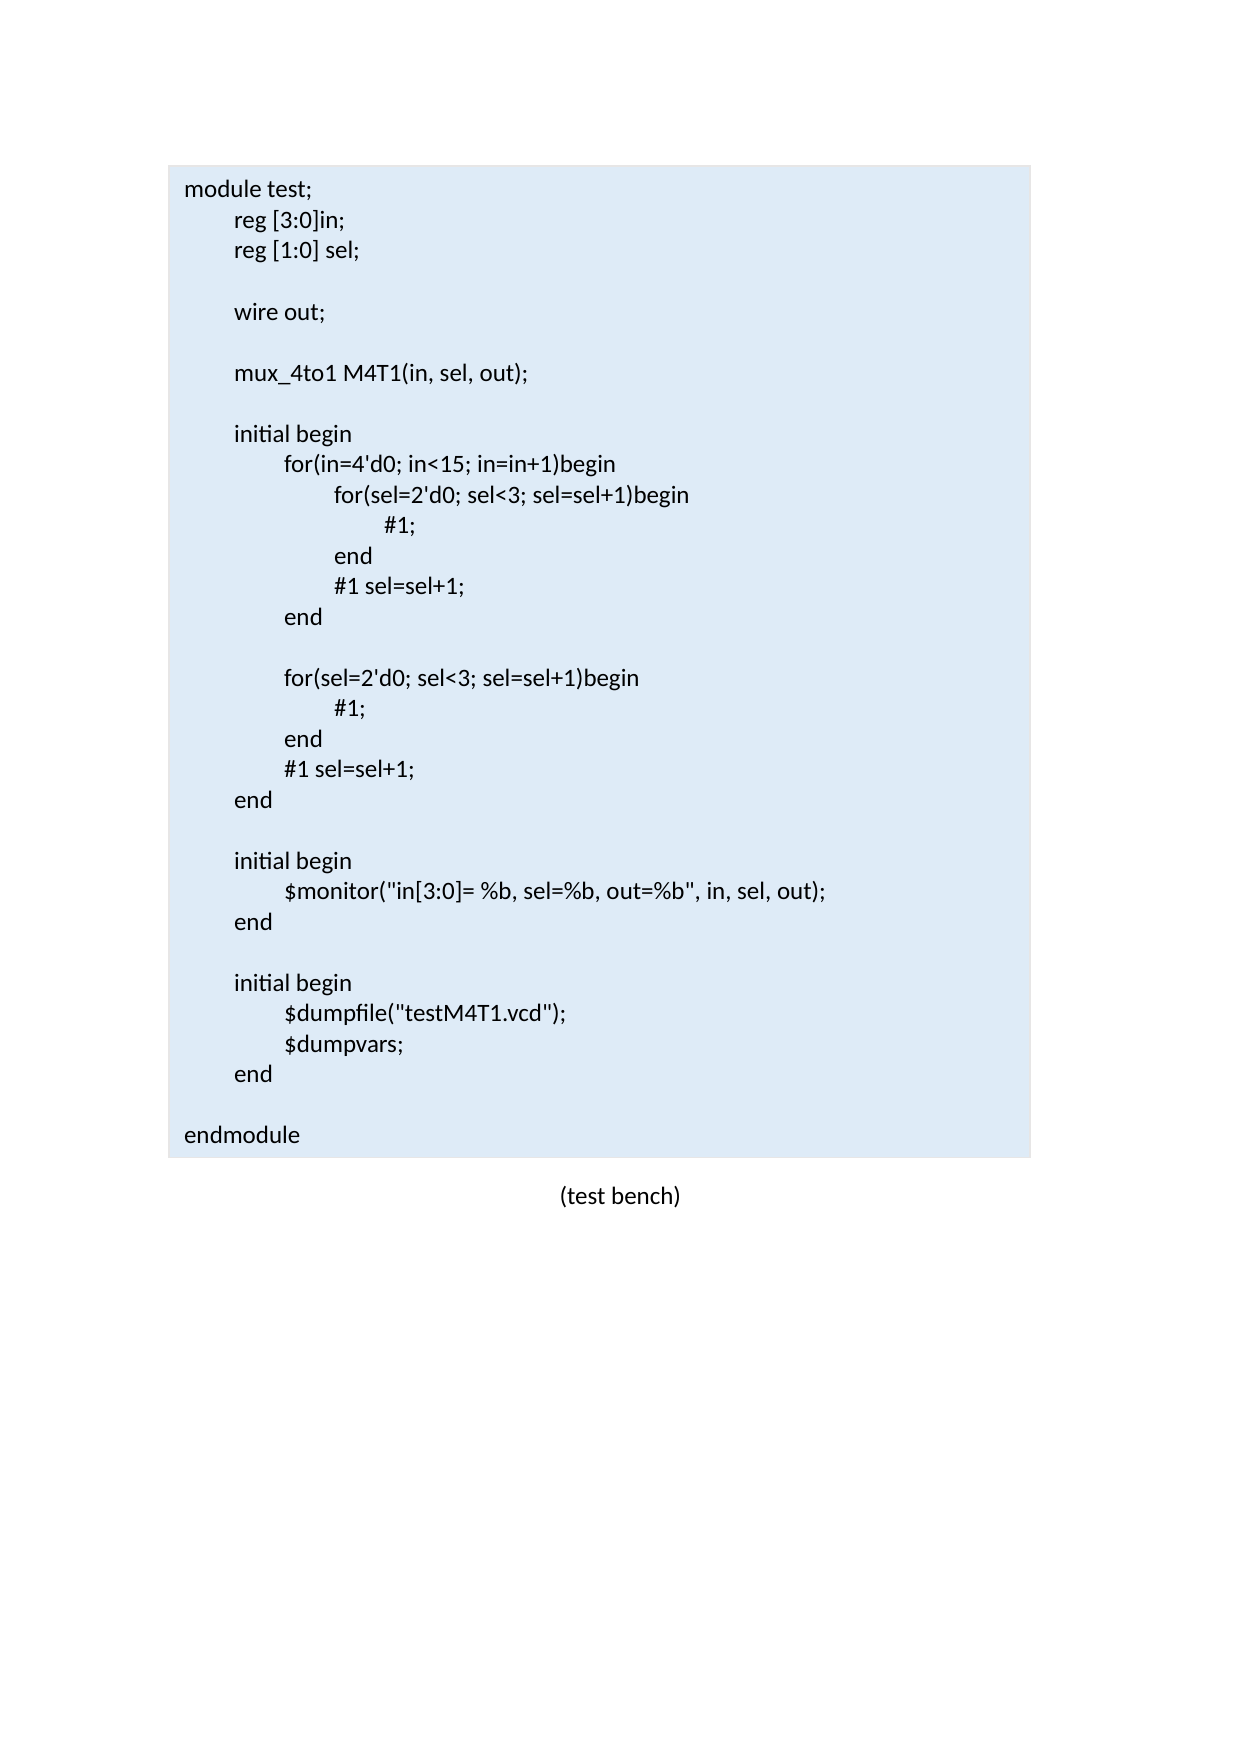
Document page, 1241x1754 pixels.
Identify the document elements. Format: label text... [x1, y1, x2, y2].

text (test bench) [187, 164, 1053, 1214]
